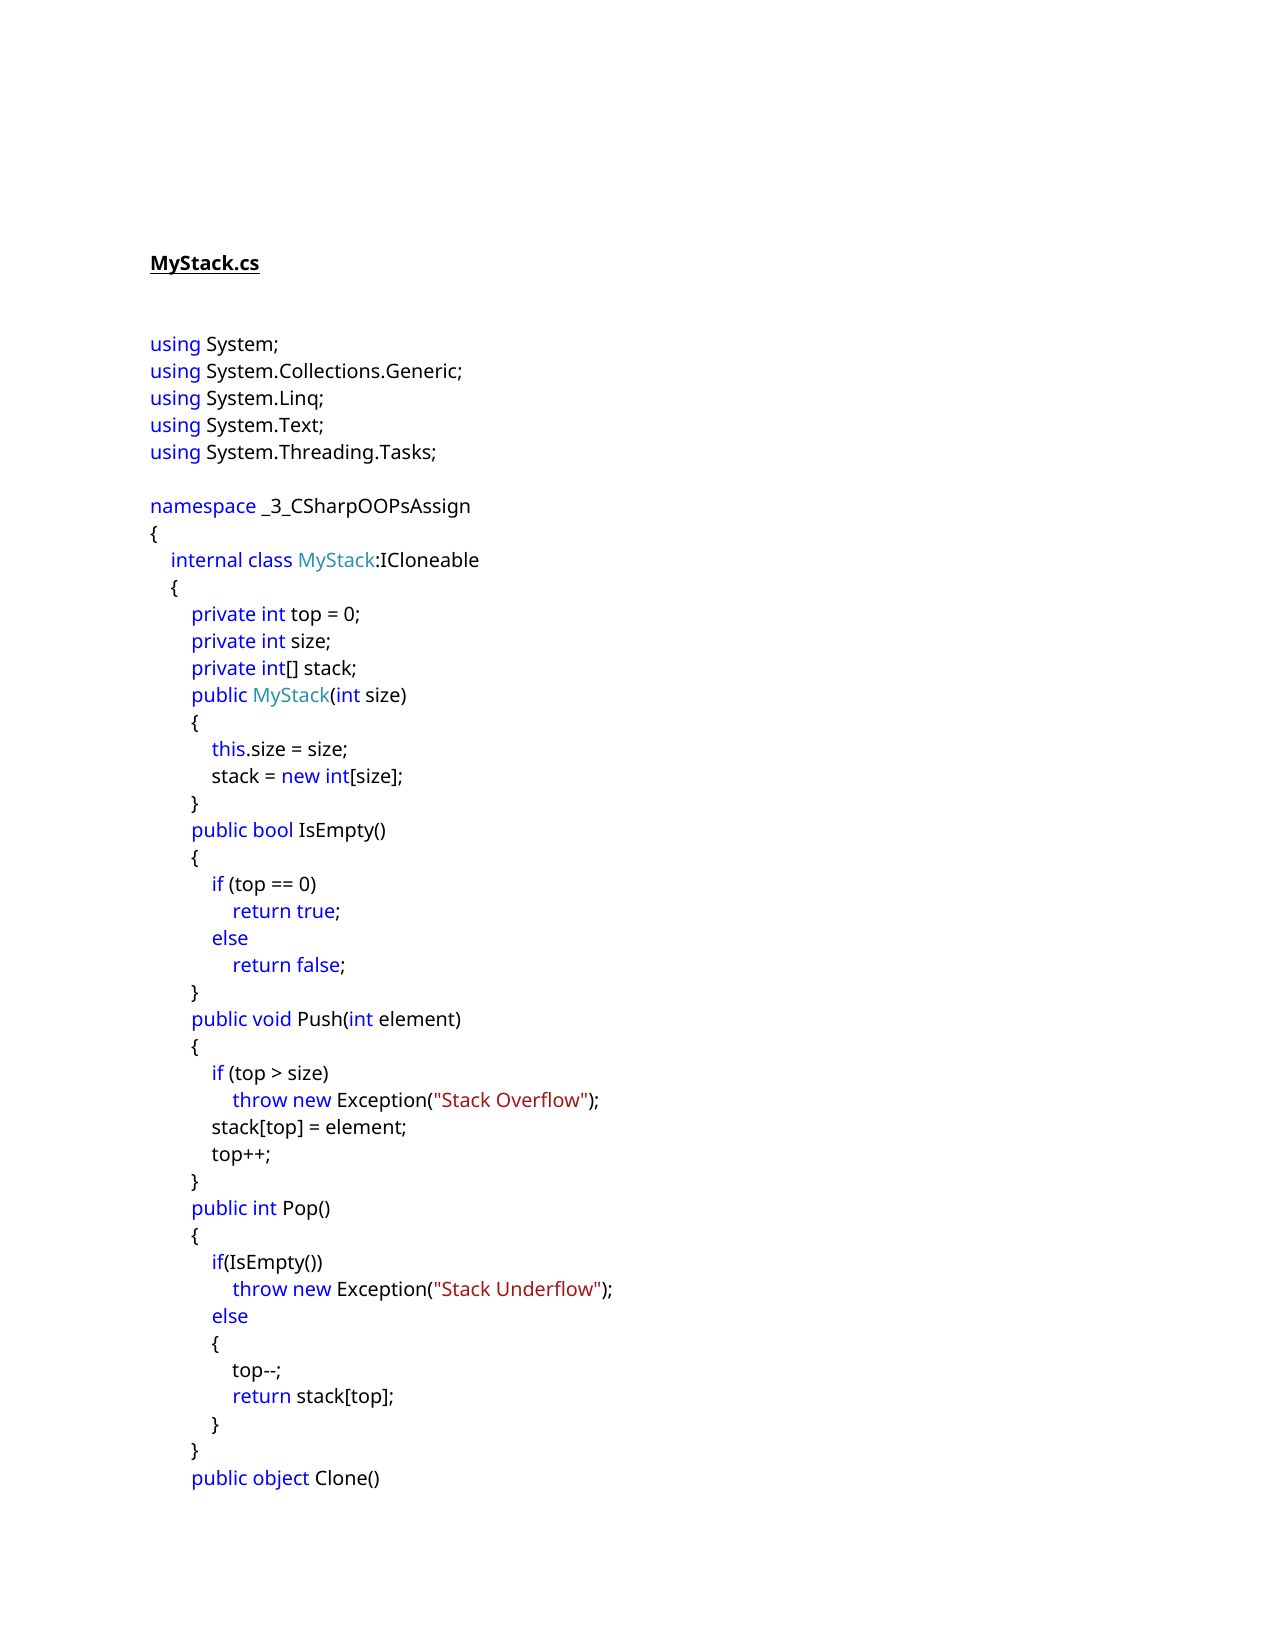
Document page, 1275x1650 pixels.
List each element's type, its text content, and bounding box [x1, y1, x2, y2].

text using System.Linq; [150, 384, 1125, 412]
text using System.Text; [150, 412, 1125, 438]
text this.size = size; [150, 735, 1125, 762]
text MyStack.cs [150, 250, 1125, 277]
text { [150, 573, 1125, 600]
text return false; [150, 951, 1125, 978]
text private int[] stack; [150, 654, 1125, 681]
text } [150, 1437, 1125, 1464]
text { [150, 519, 1125, 546]
text using System; [150, 331, 1125, 358]
text private int top = 0; [150, 600, 1125, 627]
text } [150, 789, 1125, 816]
text { [150, 1032, 1125, 1059]
text { [150, 843, 1125, 870]
text top++; [150, 1140, 1125, 1167]
text using System.Threading.Tasks; [150, 438, 1125, 466]
text public bool IsEmpty() [150, 816, 1125, 843]
text public object Clone() [150, 1464, 1125, 1491]
text if (top > size) [150, 1059, 1125, 1086]
text } [150, 1410, 1125, 1437]
text using System.Collections.Generic; [150, 358, 1125, 384]
text throw new Exception("Stack Underflow"); [150, 1275, 1125, 1302]
text } [150, 978, 1125, 1005]
text public void Push(int element) [150, 1005, 1125, 1032]
text public int Pop() [150, 1194, 1125, 1221]
text namespace _3_CSharpOOPsAssign [150, 492, 1125, 519]
text { [150, 708, 1125, 735]
text else [150, 1302, 1125, 1329]
text top--; [150, 1356, 1125, 1383]
text if (top == 0) [150, 870, 1125, 897]
text internal class MyStack:ICloneable [150, 546, 1125, 573]
text stack = new int[size]; [150, 762, 1125, 789]
text if(IsEmpty()) [150, 1248, 1125, 1275]
text { [150, 1221, 1125, 1248]
text } [150, 1167, 1125, 1194]
text { [150, 1329, 1125, 1356]
text return stack[top]; [150, 1383, 1125, 1410]
text throw new Exception("Stack Overflow"); [150, 1086, 1125, 1113]
text else [150, 924, 1125, 951]
text return true; [150, 897, 1125, 924]
text stack[top] = element; [150, 1113, 1125, 1140]
text private int size; [150, 627, 1125, 654]
text public MyStack(int size) [150, 681, 1125, 708]
